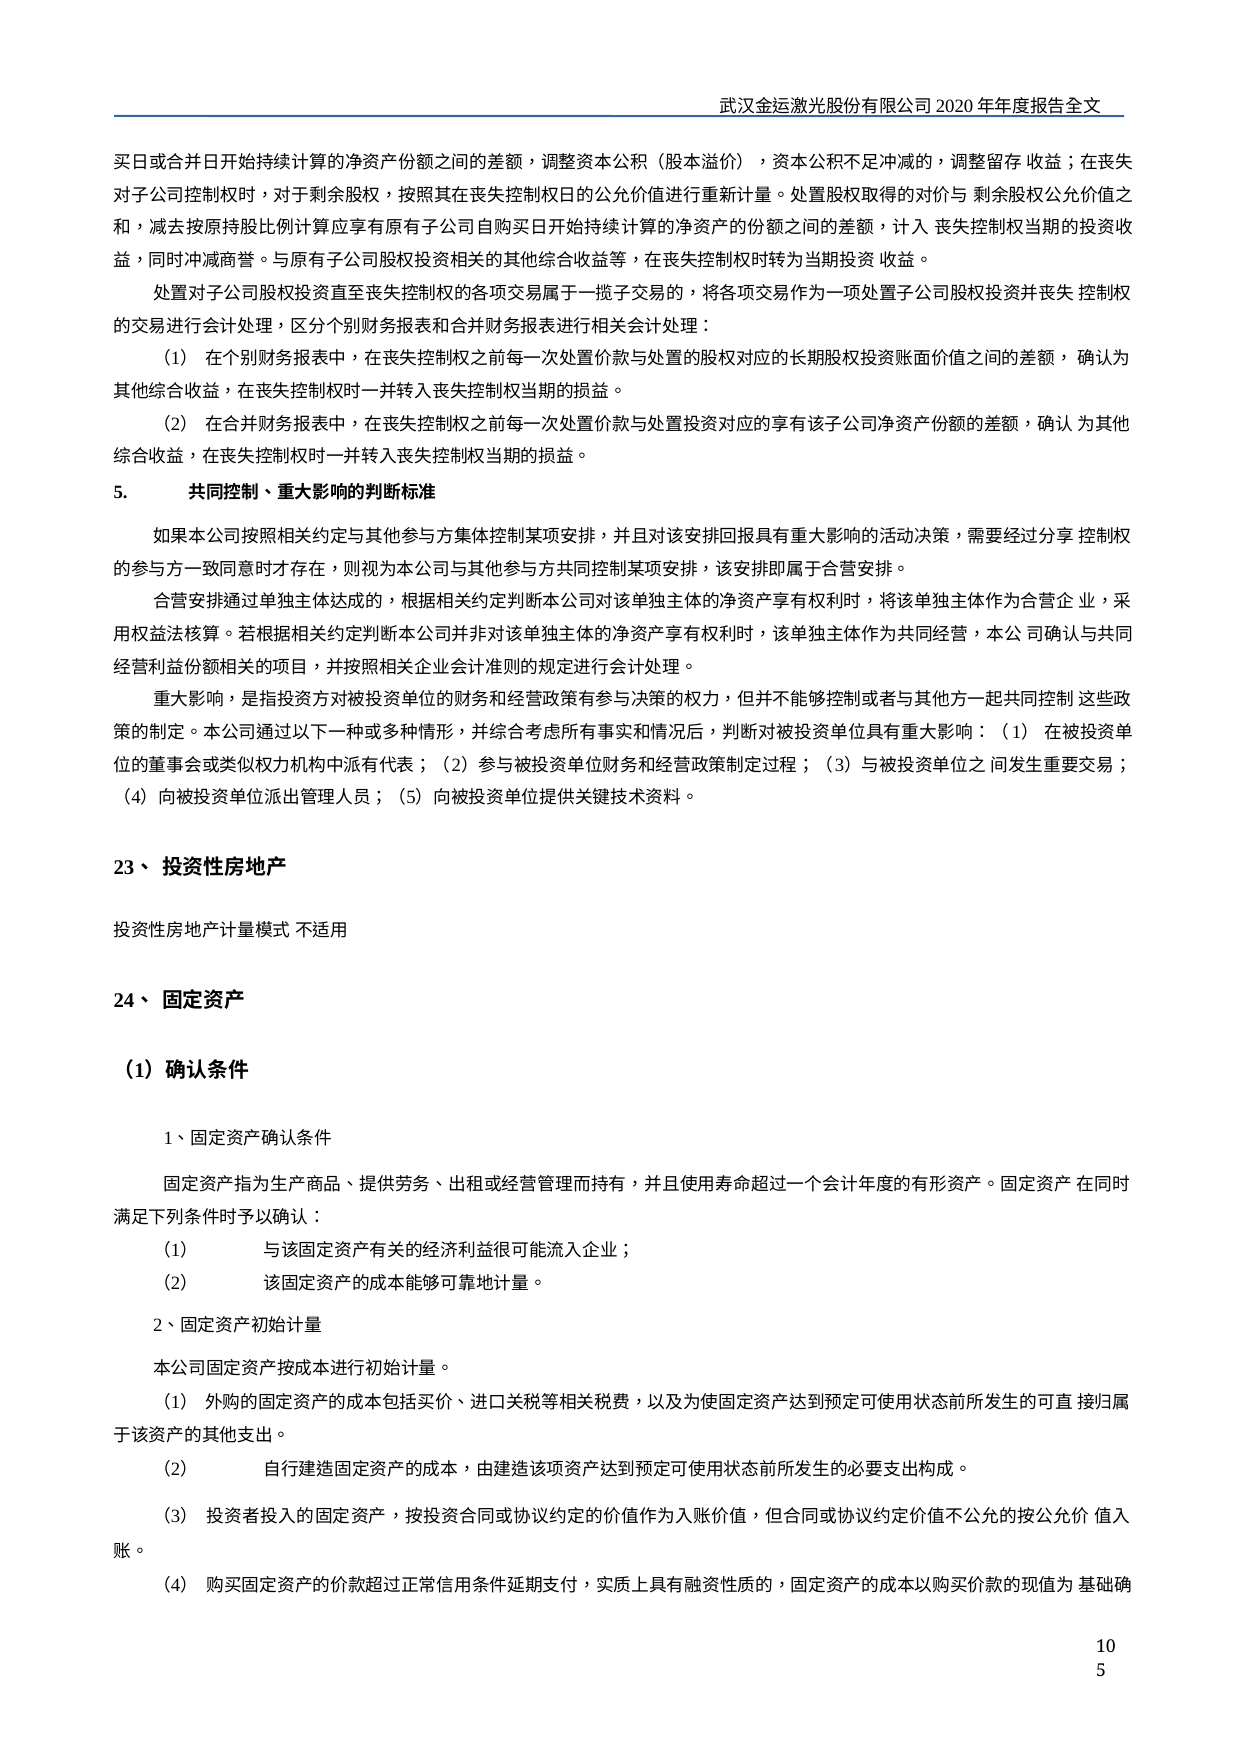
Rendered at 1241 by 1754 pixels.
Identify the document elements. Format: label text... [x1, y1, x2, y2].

text （1）确认条件 [113, 1055, 1133, 1084]
text （2） 该固定资产的成本能够可靠地计量。 [113, 1263, 1133, 1296]
text 2、固定资产初始计量 [113, 1312, 1133, 1336]
text 本公司固定资产按成本进行初始计量。 [113, 1348, 1133, 1381]
text 重大影响，是指投资方对被投资单位的财务和经营政策有参与决策的权力，但并不能够控制或者与其他方一起共同控制 这些政策的制定。本公司通过以下一种或多种情形，并综合考虑所有事实和情况后，判断对被投资单位具有重大影响：（1） 在被投资单位的董事会或类似权力机构中派有代表；（2）参与被投资单位财务和经营政策制定过程；（3）与被投资单位之 间发生重要交易；（4）向被投资单位派出管理人员；（5）向被投资单位提供关键技术资料。 [113, 679, 1133, 810]
text 如果本公司按照相关约定与其他参与方集体控制某项安排，并且对该安排回报具有重大影响的活动决策，需要经过分享 控制权的参与方一致同意时才存在，则视为本公司与其他参与方共同控制某项安排，该安排即属于合营安排。 [113, 516, 1133, 581]
list 共同控制、重大影响的判断标准 [113, 480, 1133, 504]
text （3） 投资者投入的固定资产，按投资合同或协议约定的价值作为入账价值，但合同或协议约定价值不公允的按公允价 值入账。 [113, 1494, 1133, 1564]
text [113, 1564, 1133, 1599]
text 投资性房地产计量模式 不适用 [113, 908, 1133, 944]
text 处置对子公司股权投资直至丧失控制权的各项交易属于一揽子交易的，将各项交易作为一项处置子公司股权投资并丧失 控制权的交易进行会计处理，区分个别财务报表和合并财务报表进行相关会计处理： [113, 273, 1133, 338]
text 23、 投资性房地产 [113, 852, 1133, 881]
text 合营安排通过单独主体达成的，根据相关约定判断本公司对该单独主体的净资产享有权利时，将该单独主体作为合营企 业，采用权益法核算。若根据相关约定判断本公司并非对该单独主体的净资产享有权利时，该单独主体作为共同经营，本公 司确认与共同经营利益份额相关的项目，并按照相关企业会计准则的规定进行会计处理。 [113, 581, 1133, 679]
text （1） 外购的固定资产的成本包括买价、进口关税等相关税费，以及为使固定资产达到预定可使用状态前所发生的可直 接归属于该资产的其他支出。 [113, 1381, 1133, 1448]
text 1、固定资产确认条件 [113, 1126, 1133, 1150]
text 24、 固定资产 [113, 985, 1133, 1014]
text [113, 142, 1133, 273]
text （2） 自行建造固定资产的成本，由建造该项资产达到预定可使用状态前所发生的必要支出构成。 [113, 1448, 1133, 1482]
text （2） 在合并财务报表中，在丧失控制权之前每一次处置价款与处置投资对应的享有该子公司净资产份额的差额，确认 为其他综合收益，在丧失控制权时一并转入丧失控制权当期的损益。 [113, 404, 1133, 469]
text 固定资产指为生产商品、提供劳务、出租或经营管理而持有，并且使用寿命超过一个会计年度的有形资产。固定资产 在同时满足下列条件时予以确认： [113, 1163, 1133, 1230]
text （1） 在个别财务报表中，在丧失控制权之前每一次处置价款与处置的股权对应的长期股权投资账面价值之间的差额， 确认为其他综合收益，在丧失控制权时一并转入丧失控制权当期的损益。 [113, 338, 1133, 404]
text （1） 与该固定资产有关的经济利益很可能流入企业； [113, 1230, 1133, 1263]
